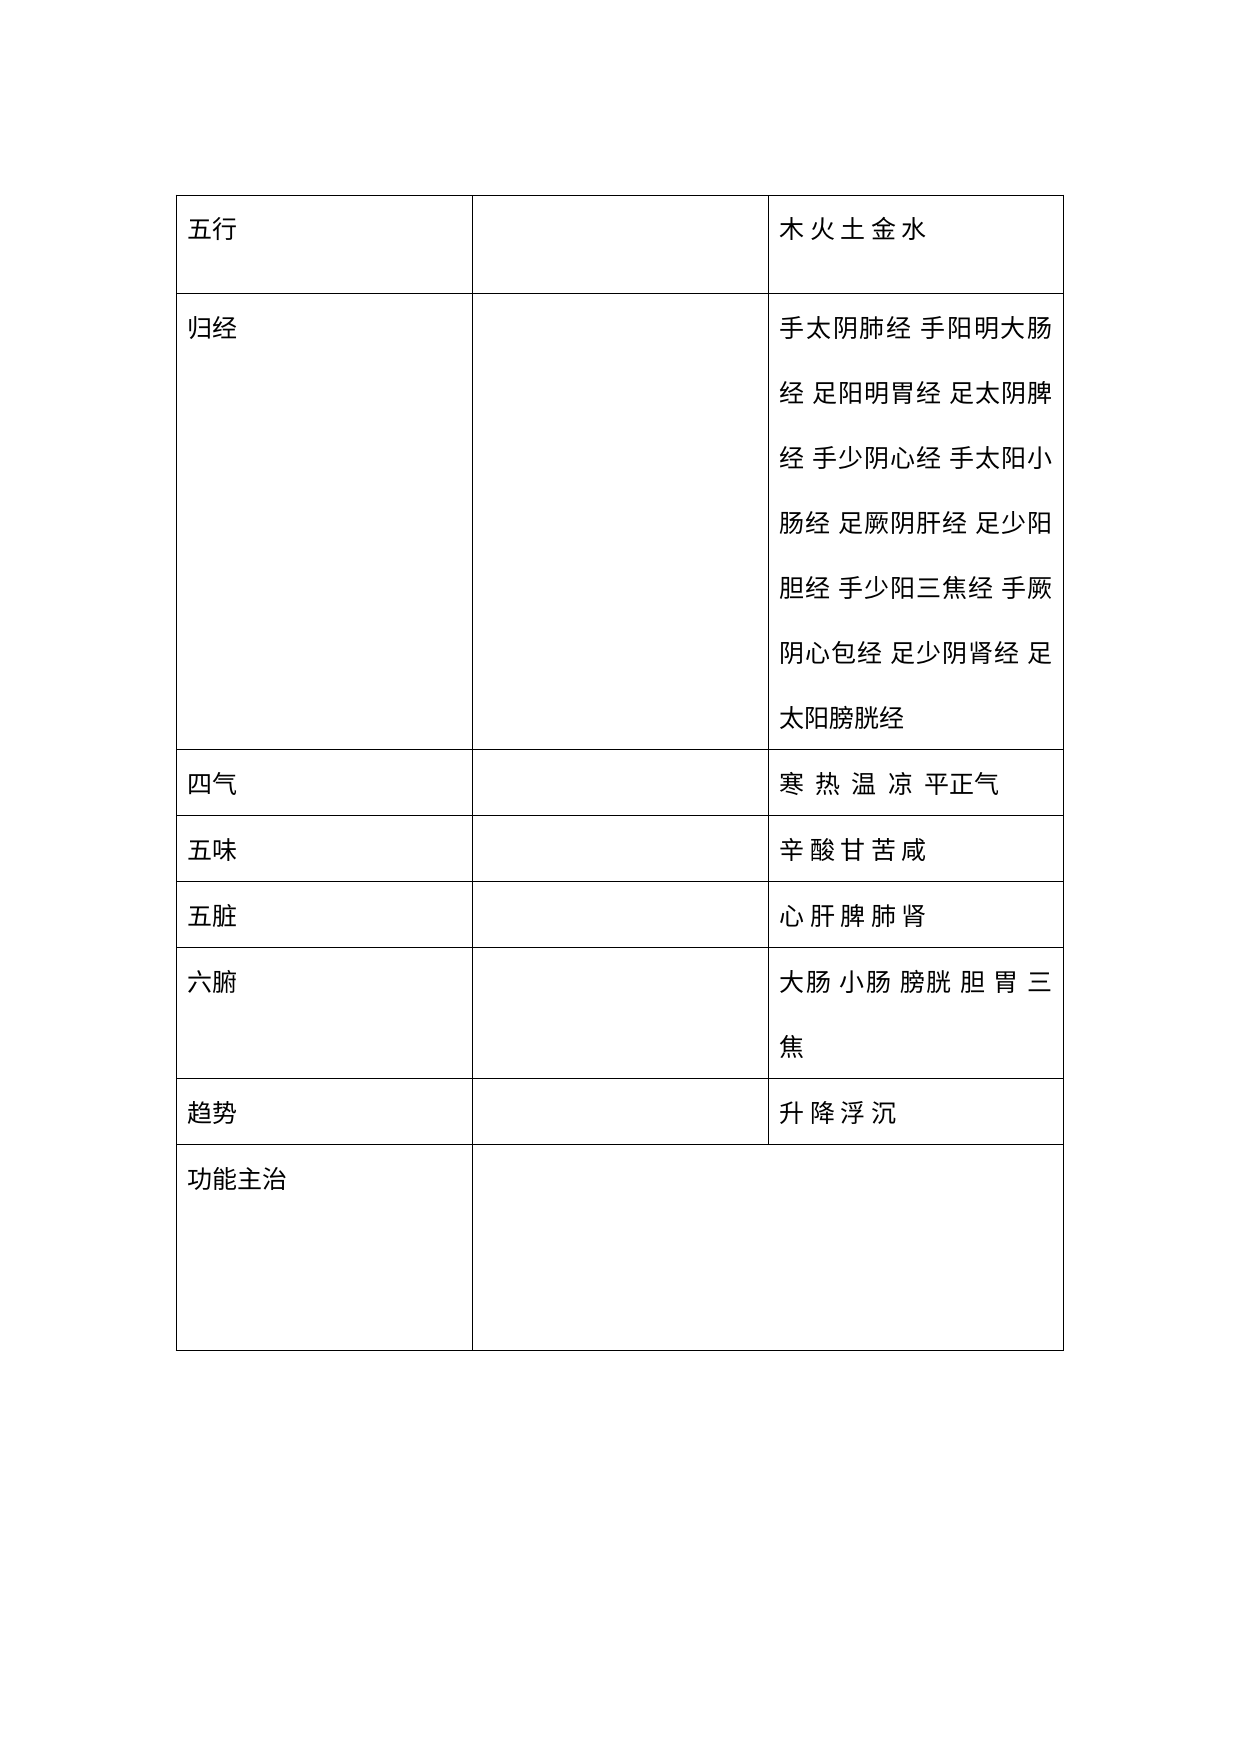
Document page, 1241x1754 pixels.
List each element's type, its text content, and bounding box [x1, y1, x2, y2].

table_cell [473, 750, 768, 815]
table_header 木 火 土 金 水 [769, 196, 1063, 293]
table_cell 趋势 [177, 1079, 472, 1144]
table_cell 六腑 [177, 948, 472, 1078]
table_cell [473, 1079, 768, 1144]
table_cell [473, 948, 768, 1078]
table_cell [473, 882, 768, 947]
table_cell 四气 [177, 750, 472, 815]
table_cell 手太阴肺经 手阳明大肠经 足阳明胃经 足太阴脾经 手少阴心经 手太阳小肠经 足厥阴肝经 足少阳胆经 手少阳三焦经 手厥阴心包经 足少阴肾经 足太阳膀胱经 [769, 294, 1063, 749]
table_cell 五脏 [177, 882, 472, 947]
table_header [473, 196, 768, 293]
table_cell [473, 1145, 1063, 1350]
table_cell 功能主治 [177, 1145, 472, 1350]
table_header 五行 [177, 196, 472, 293]
table_cell 寒 热 温 凉 平正气 [769, 750, 1063, 815]
table_cell 五味 [177, 816, 472, 881]
table_cell 归经 [177, 294, 472, 749]
table_cell 升 降 浮 沉 [769, 1079, 1063, 1144]
table_cell 心 肝 脾 肺 肾 [769, 882, 1063, 947]
table_cell 大肠 小肠 膀胱 胆 胃 三焦 [769, 948, 1063, 1078]
table_cell 辛 酸 甘 苦 咸 [769, 816, 1063, 881]
table_cell [473, 294, 768, 749]
table_cell [473, 816, 768, 881]
